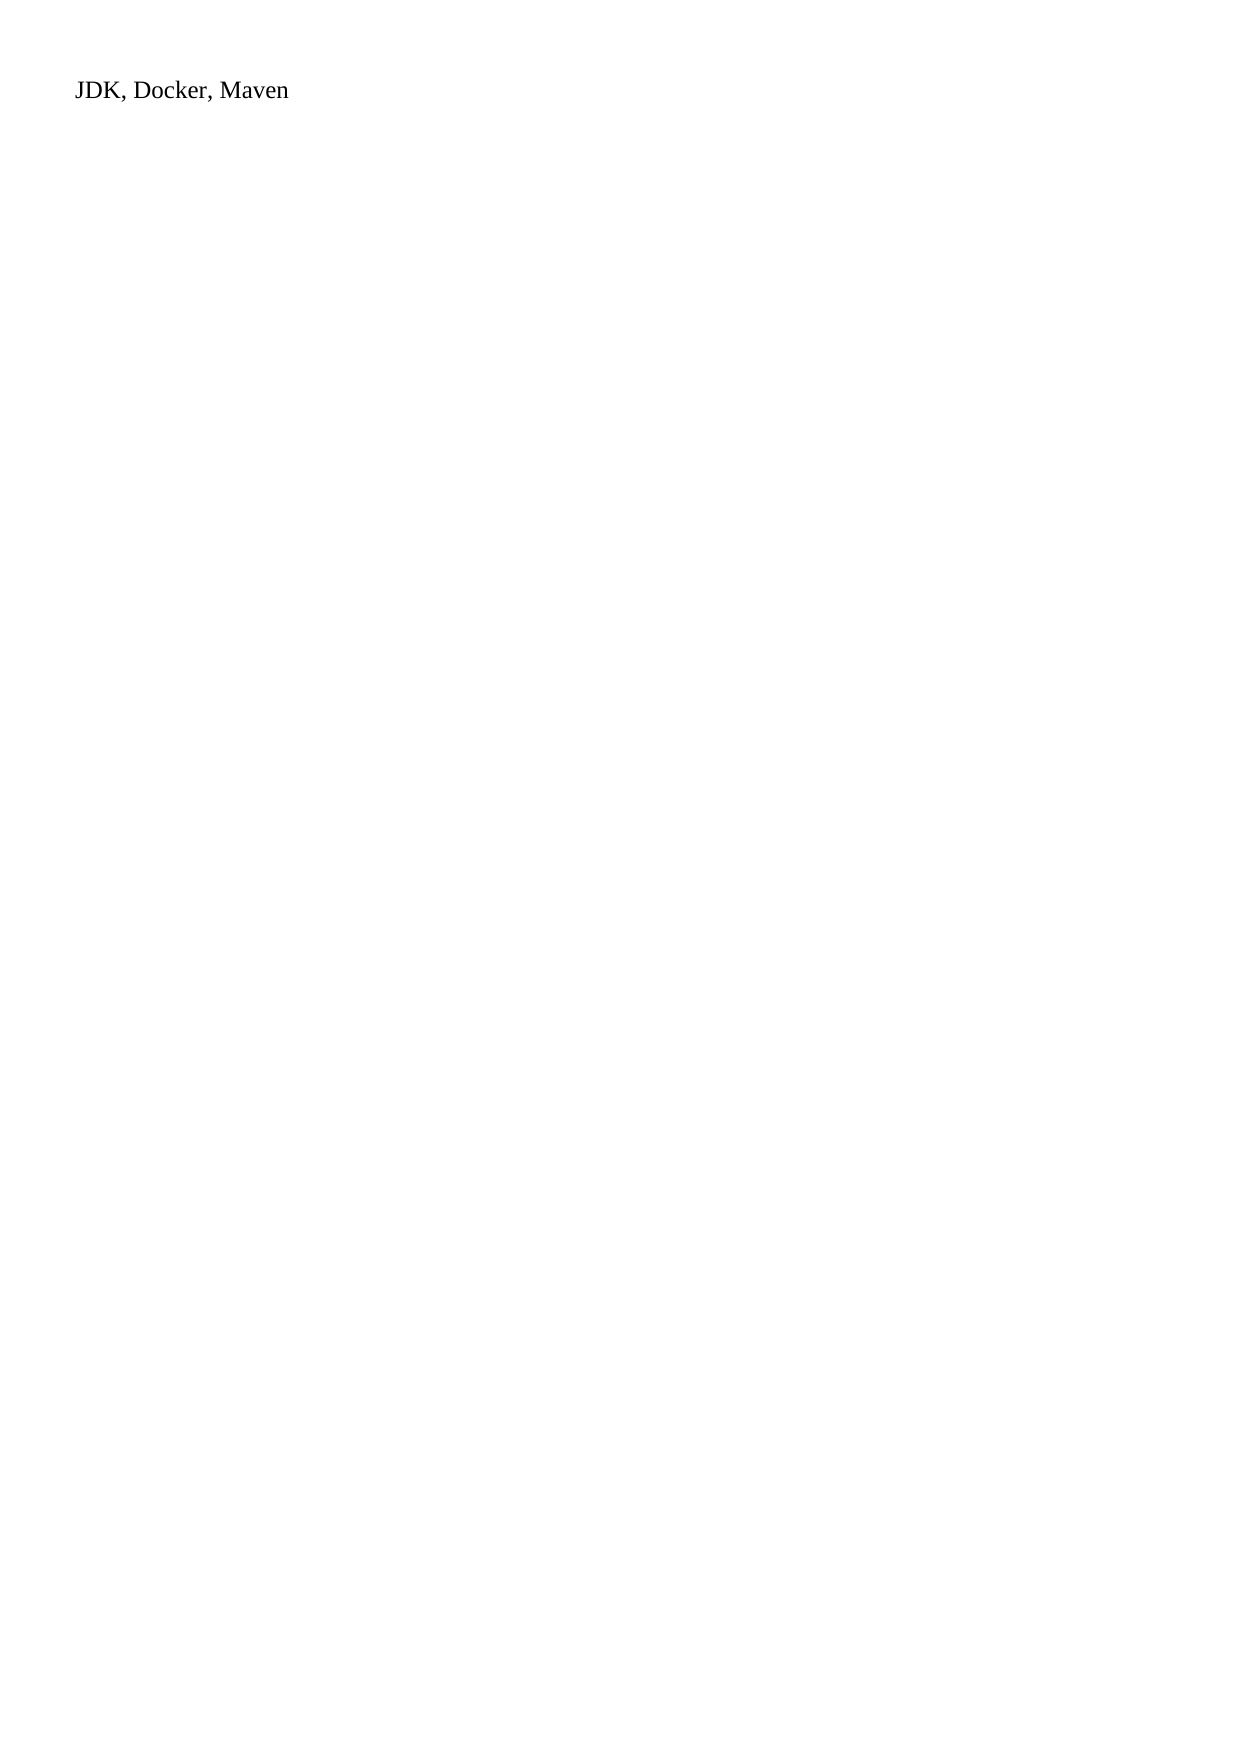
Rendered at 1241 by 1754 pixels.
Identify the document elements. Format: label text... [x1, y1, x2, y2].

text JDK, Docker, Maven [75, 75, 1165, 104]
